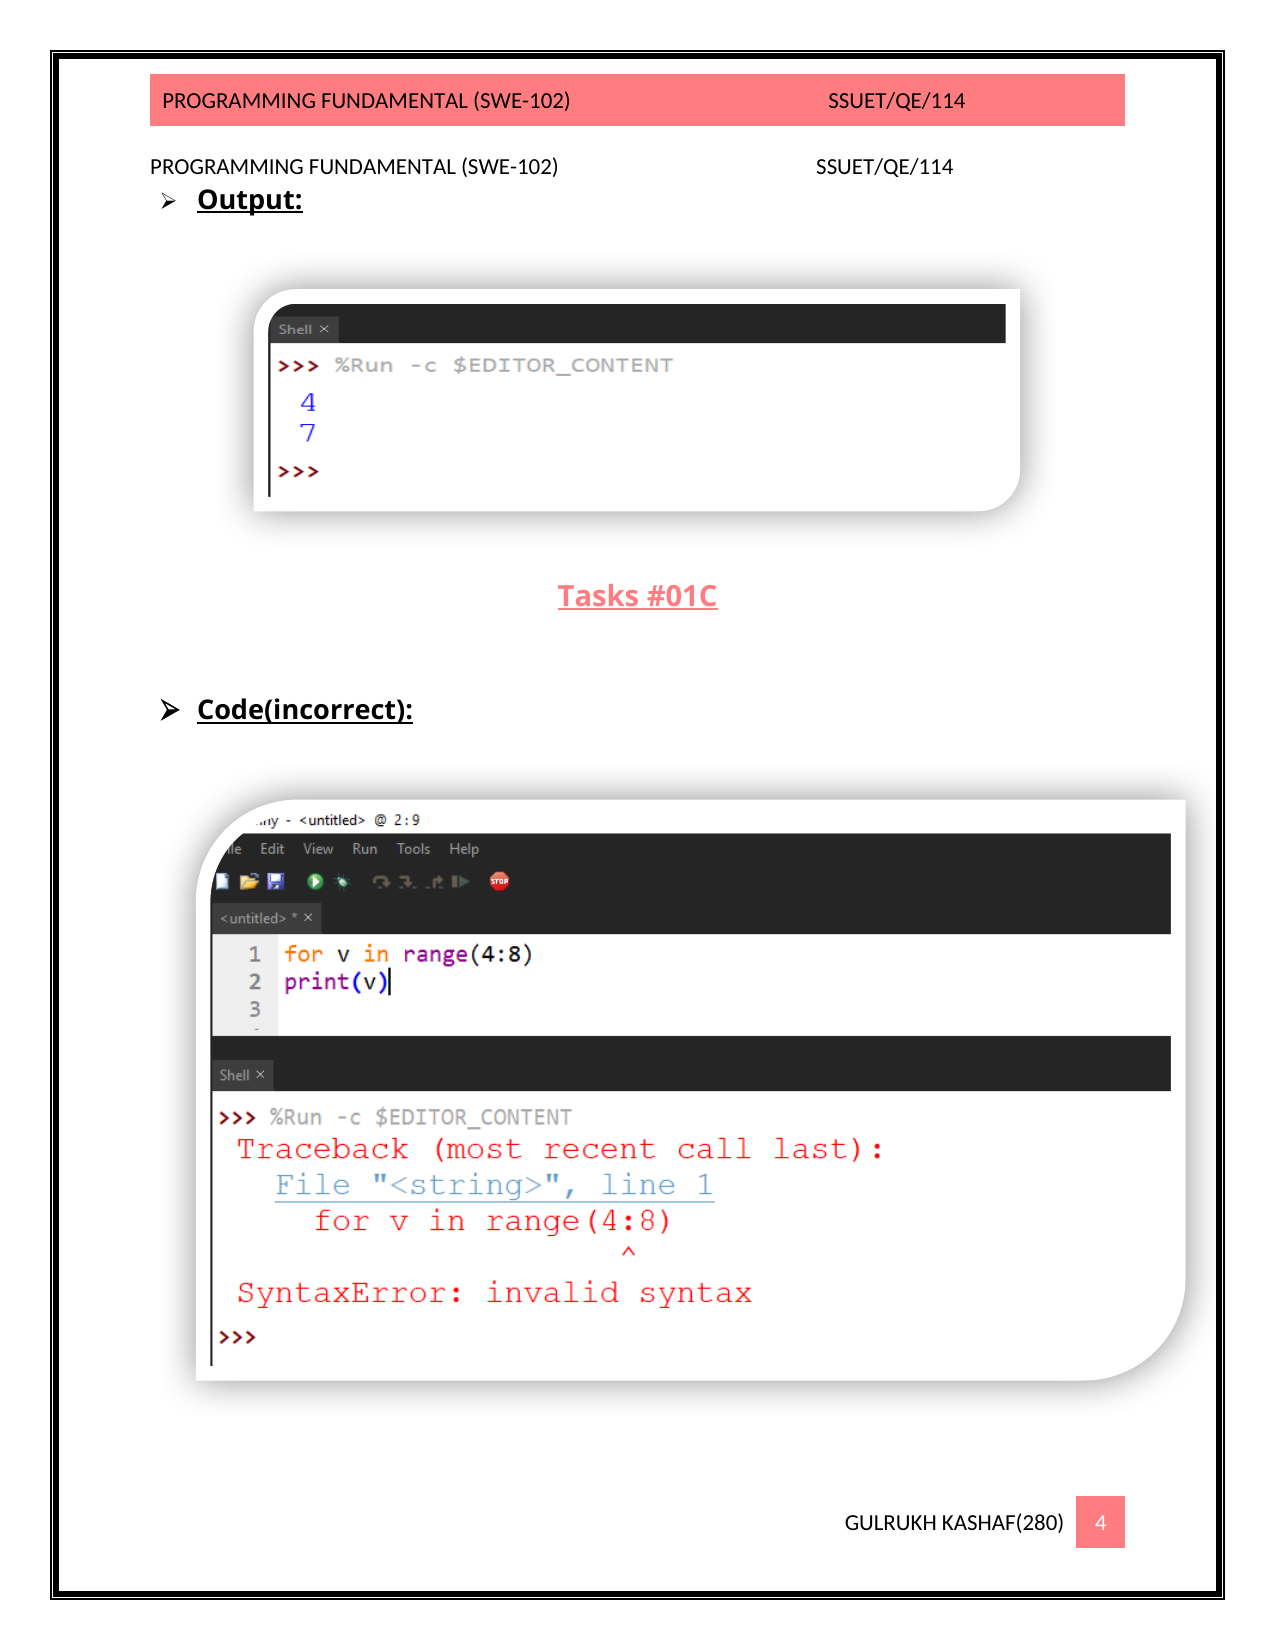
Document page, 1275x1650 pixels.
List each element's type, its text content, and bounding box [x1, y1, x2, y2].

list Code(incorrect): [159, 691, 1125, 727]
picture [269, 304, 1005, 496]
text Tasks #01C [150, 575, 1125, 614]
picture [211, 815, 1170, 1366]
list Output: [159, 180, 1125, 217]
